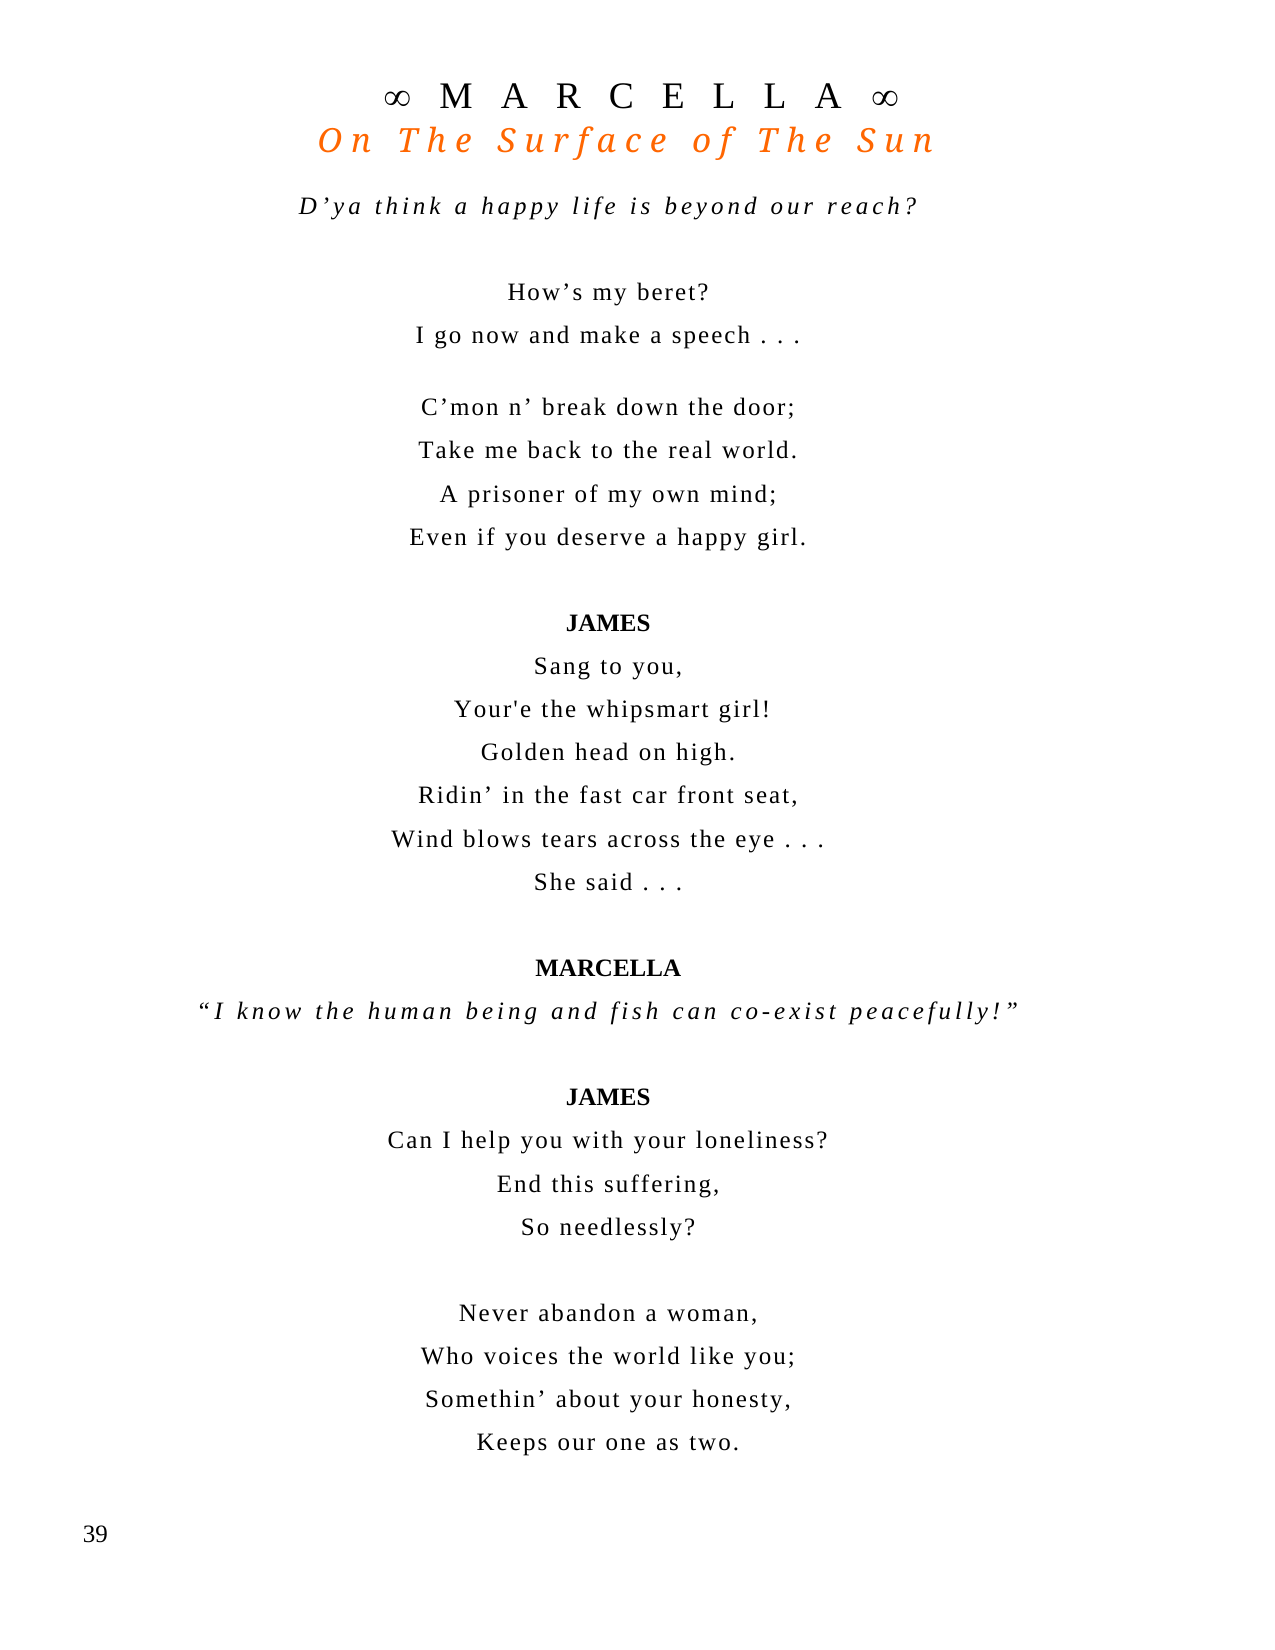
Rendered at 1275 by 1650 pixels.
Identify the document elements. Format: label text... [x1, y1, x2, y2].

text She said . . . [83, 867, 1133, 896]
text Never abandon a woman, [83, 1298, 1133, 1327]
text Somethin’ about your honesty, [83, 1384, 1133, 1413]
text D’ya think a happy life is beyond our reach? [83, 191, 1133, 220]
text Can I help you with your loneliness? [83, 1126, 1133, 1154]
text Golden head on high. [83, 737, 1133, 766]
text Wind blows tears across the eye . . . [83, 824, 1133, 852]
text Take me back to the real world. [83, 436, 1133, 464]
text Even if you deserve a happy girl. [83, 522, 1133, 551]
text So needlessly? [83, 1212, 1133, 1241]
text Who voices the world like you; [83, 1341, 1133, 1370]
text MARCELLA [83, 953, 1133, 982]
text “I know the human being and fish can co-exist peacefully!” [83, 996, 1133, 1025]
text Your'e the whipsmart girl! [83, 694, 1133, 723]
text End this suffering, [83, 1169, 1133, 1197]
text JAMES [83, 608, 1133, 637]
text I go now and make a speech . . . [83, 321, 1133, 349]
text A prisoner of my own mind; [83, 479, 1133, 507]
text Sang to you, [83, 651, 1133, 680]
text Ridin’ in the fast car front seat, [83, 781, 1133, 809]
text C’mon n’ break down the door; [83, 392, 1133, 421]
text Keeps our one as two. [83, 1427, 1133, 1456]
text How’s my beret? [83, 277, 1133, 306]
text JAMES [83, 1082, 1133, 1111]
